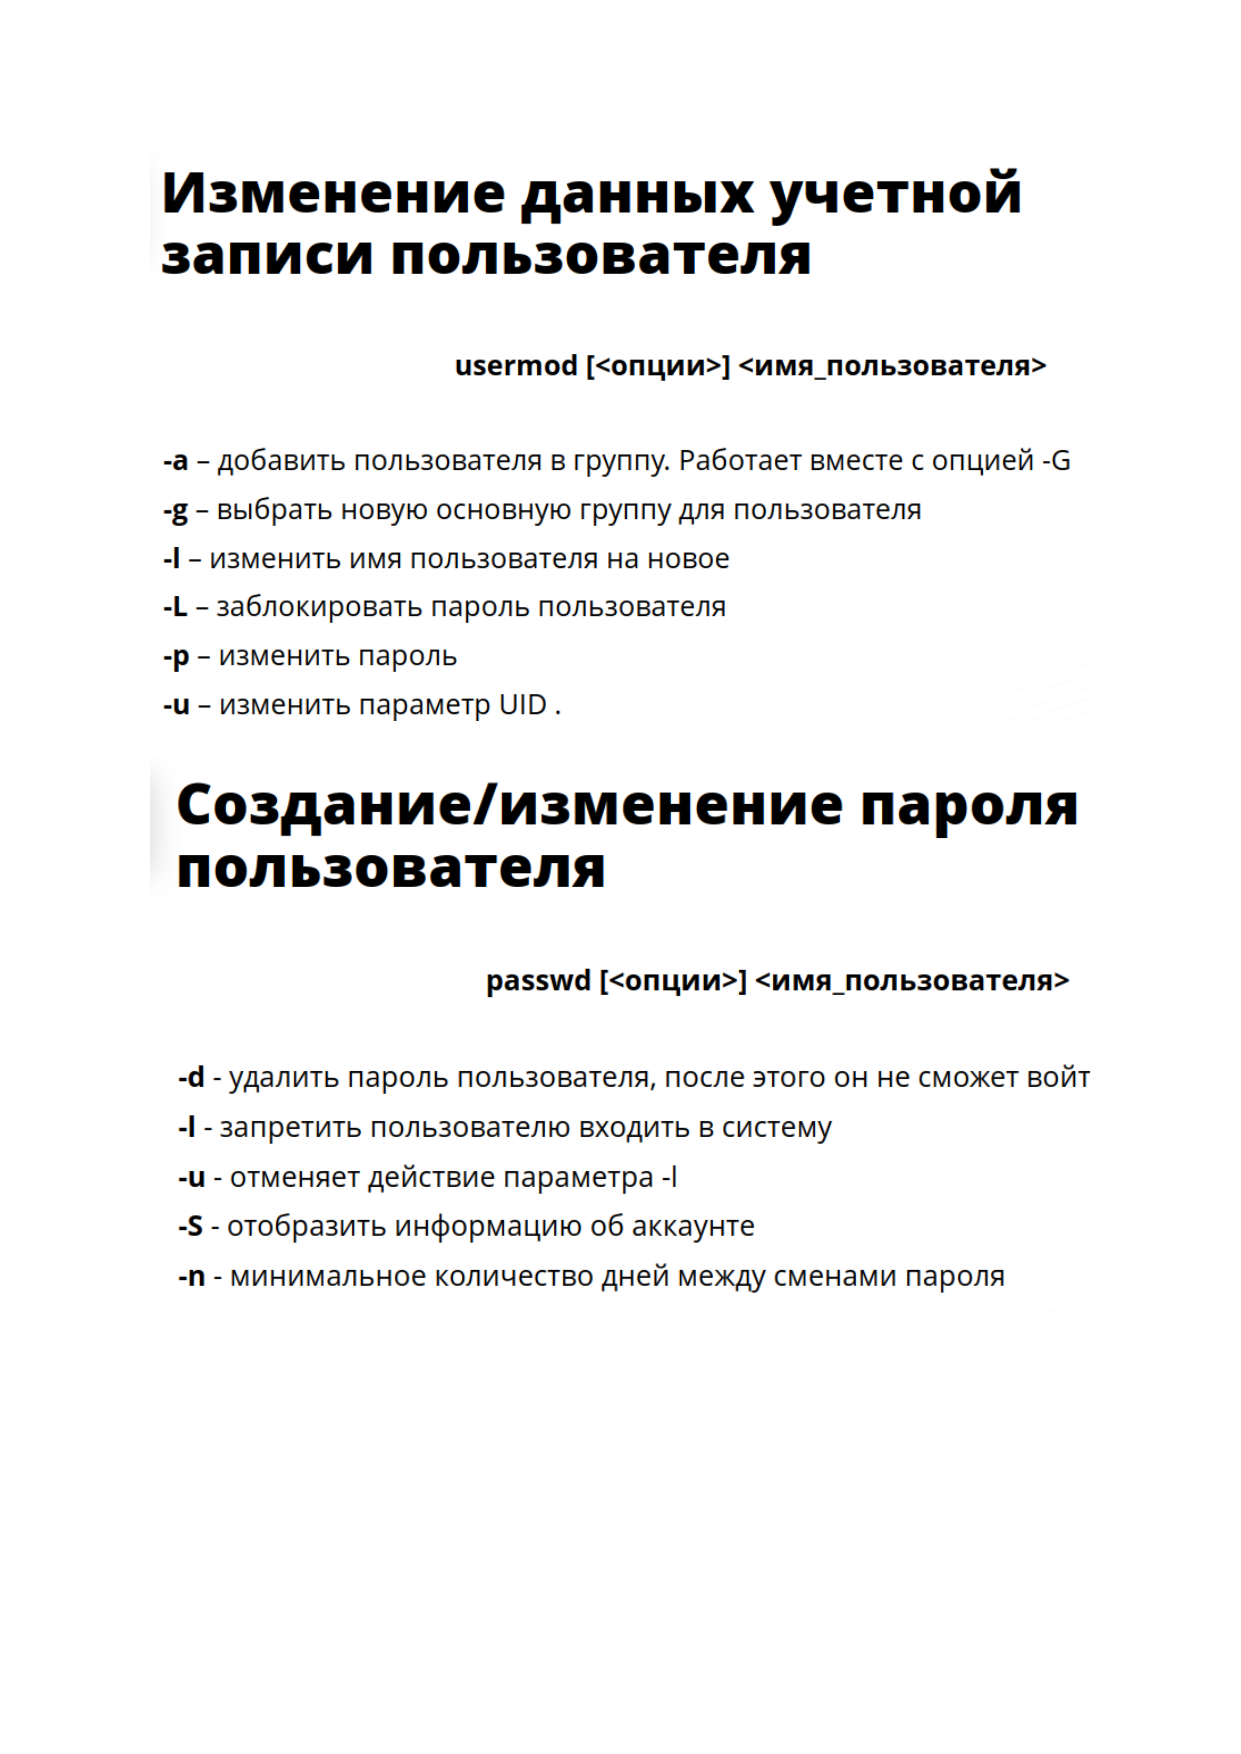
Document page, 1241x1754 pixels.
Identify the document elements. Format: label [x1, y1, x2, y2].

picture [150, 150, 1091, 721]
picture [150, 755, 1091, 1320]
